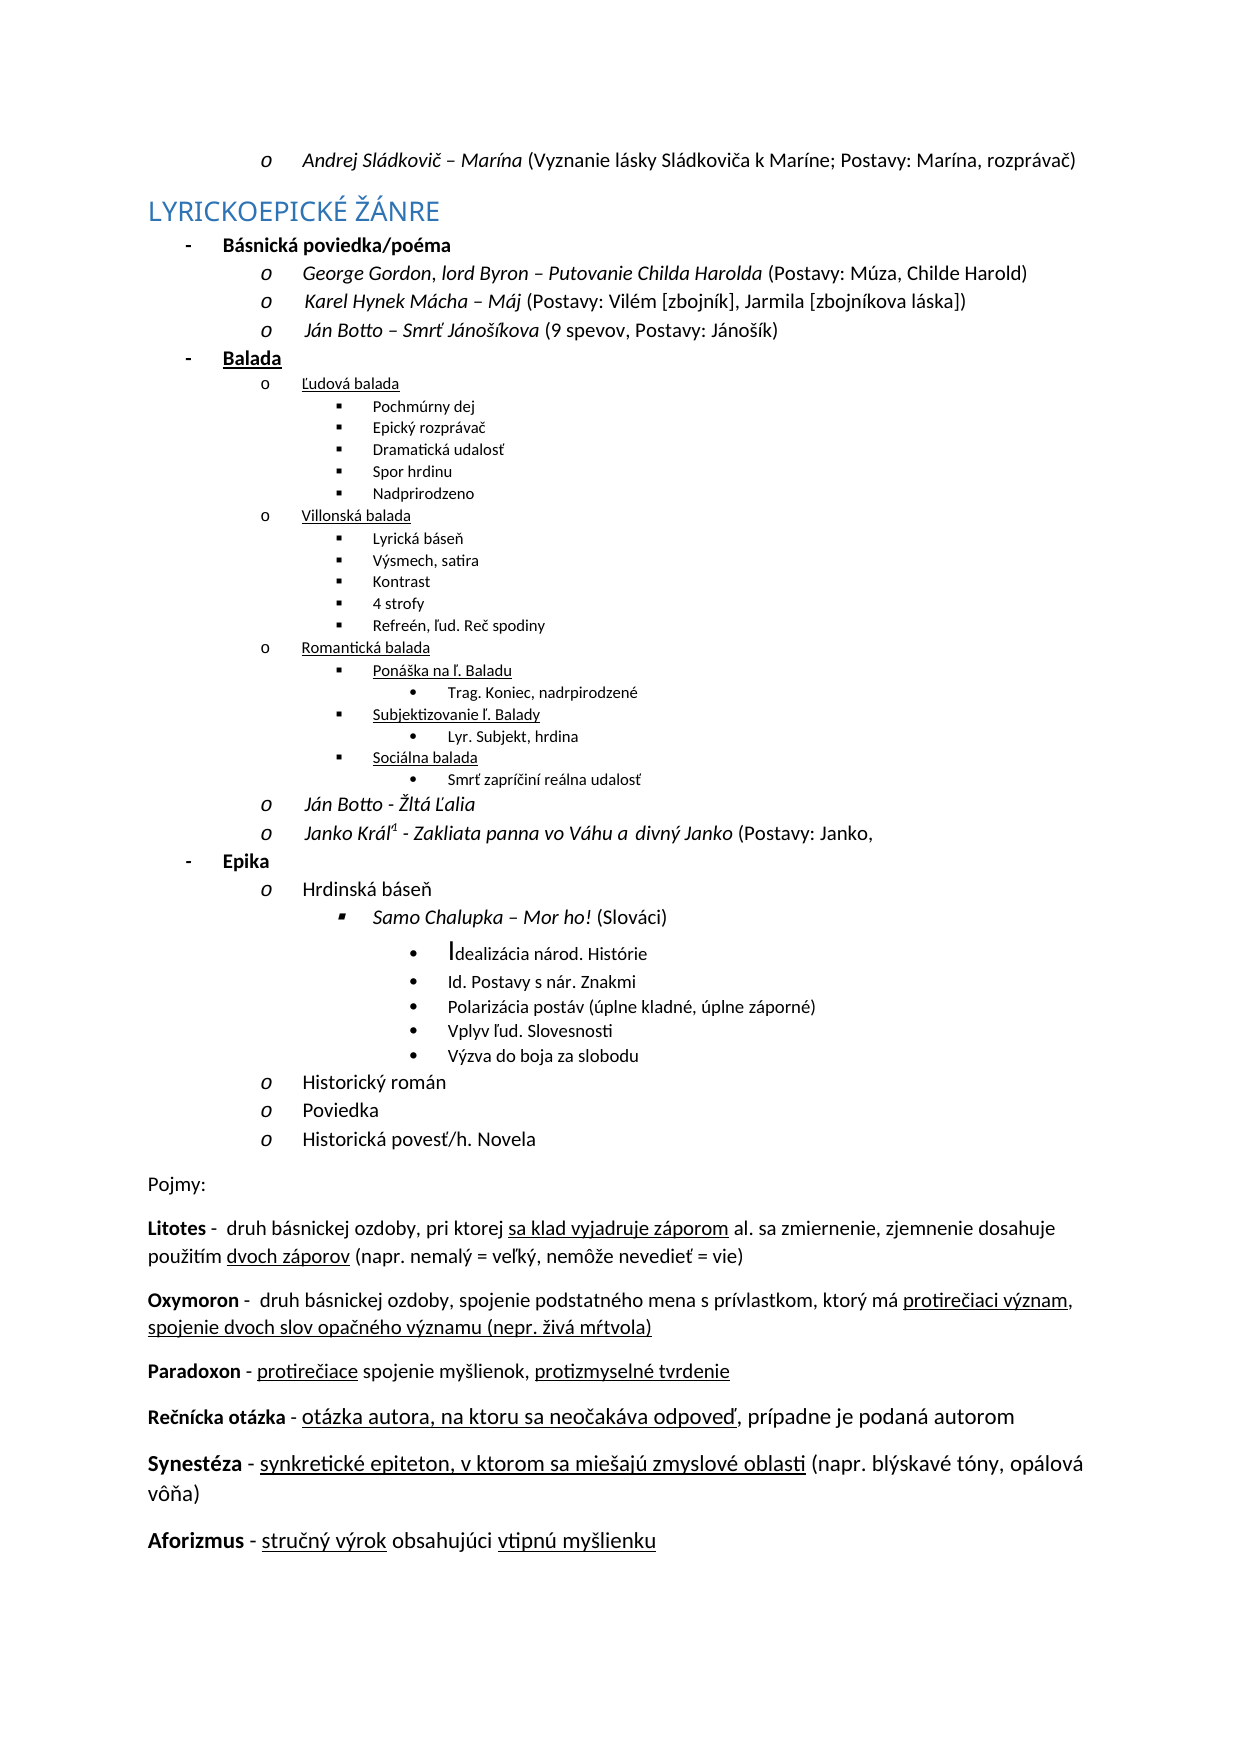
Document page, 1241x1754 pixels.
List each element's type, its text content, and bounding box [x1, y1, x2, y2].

list Andrej Sládkovič – Marína (Vyznanie lásky Sládkoviča k Maríne; Postavy: Marína, rozprávač) [260, 148, 1093, 174]
list Výzva do boja za slobodu [410, 1044, 1093, 1067]
list Id. Postavy s nár. Znakmi [410, 970, 1093, 993]
text Paradoxon - protirečiace spojenie myšlienok, protizmyselné tvrdenie [148, 1358, 1093, 1384]
list Výsmech, satira [335, 550, 1093, 570]
subtitle LYRICKOEPICKÉ ŽÁNRE [148, 193, 1093, 230]
list Smrť zapríčiní reálna udalosť [410, 769, 1093, 790]
text Oxymoron - druh básnickej ozdoby, spojenie podstatného mena s prívlastkom, ktorý má protirečiaci význam, spojenie dvoch slov opačného významu (nepr. živá mŕtvola) [148, 1287, 1093, 1340]
list Idealizácia národ. Histórie [410, 932, 1093, 967]
list Nadprirodzeno [335, 483, 1093, 504]
list George Gordon, lord Byron – Putovanie Childa Harolda (Postavy: Múza, Childe Harold) [260, 260, 1093, 286]
text Litotes - druh básnickej ozdoby, pri ktorej sa klad vyjadruje záporom al. sa zmiernenie, zjemnenie dosahuje použitím dvoch záporov (napr. nemalý = veľký, nemôže nevedieť = vie) [148, 1215, 1093, 1268]
list Refreén, ľud. Reč spodiny [335, 616, 1093, 636]
list Balada [185, 346, 1093, 371]
list Epika [185, 848, 1093, 874]
list Historický román [260, 1069, 1093, 1096]
list Lyr. Subjekt, hrdina [410, 726, 1093, 746]
list Ján Botto - Žltá Ľalia [260, 791, 1093, 818]
list Subjektizovanie ľ. Balady [335, 704, 1093, 724]
list Historická povesť/h. Novela [260, 1126, 1093, 1153]
list Ľudová balada [260, 373, 1093, 394]
list Ján Botto – Smrť Jánošíkova (9 spevov, Postavy: Jánošík) [260, 317, 1093, 343]
list Romantická balada [260, 637, 1093, 658]
list 4 strofy [335, 594, 1093, 614]
list Vplyv ľud. Slovesnosti [410, 1020, 1093, 1043]
list Janko Kráľ1 - Zakliata panna vo Váhu a divný Janko (Postavy: Janko, [260, 820, 1093, 846]
list Polarizácia postáv (úplne kladné, úplne záporné) [410, 995, 1093, 1018]
list Sociálna balada [335, 748, 1093, 768]
list Poviedka [260, 1098, 1093, 1124]
list Ponáška na ľ. Baladu [335, 660, 1093, 681]
text Synestéza - synkretické epiteton, v ktorom sa miešajú zmyslové oblasti (napr. blýskavé tóny, opálová vôňa) [148, 1449, 1093, 1507]
list Samo Chalupka – Mor ho! (Slováci) [335, 904, 1093, 930]
list Spor hrdinu [335, 461, 1093, 482]
list Básnická poviedka/poéma [185, 233, 1093, 258]
list Trag. Koniec, nadrpirodzené [410, 682, 1093, 702]
list Kontrast [335, 572, 1093, 592]
list Pochmúrny dej [335, 396, 1093, 416]
list Hrdinská báseň [260, 876, 1093, 902]
list Epický rozprávač [335, 418, 1093, 438]
text Aforizmus - stručný výrok obsahujúci vtipnú myšlienku [148, 1526, 1093, 1554]
list Lyrická báseň [335, 528, 1093, 548]
text Pojmy: [148, 1171, 1093, 1197]
text Rečnícka otázka - otázka autora, na ktoru sa neočakáva odpoveď, prípadne je podaná autorom [148, 1402, 1093, 1430]
list Villonská balada [260, 505, 1093, 526]
list Dramatická udalosť [335, 439, 1093, 460]
list Karel Hynek Mácha – Máj (Postavy: Vilém [zbojník], Jarmila [zbojníkova láska]) [260, 288, 1093, 315]
